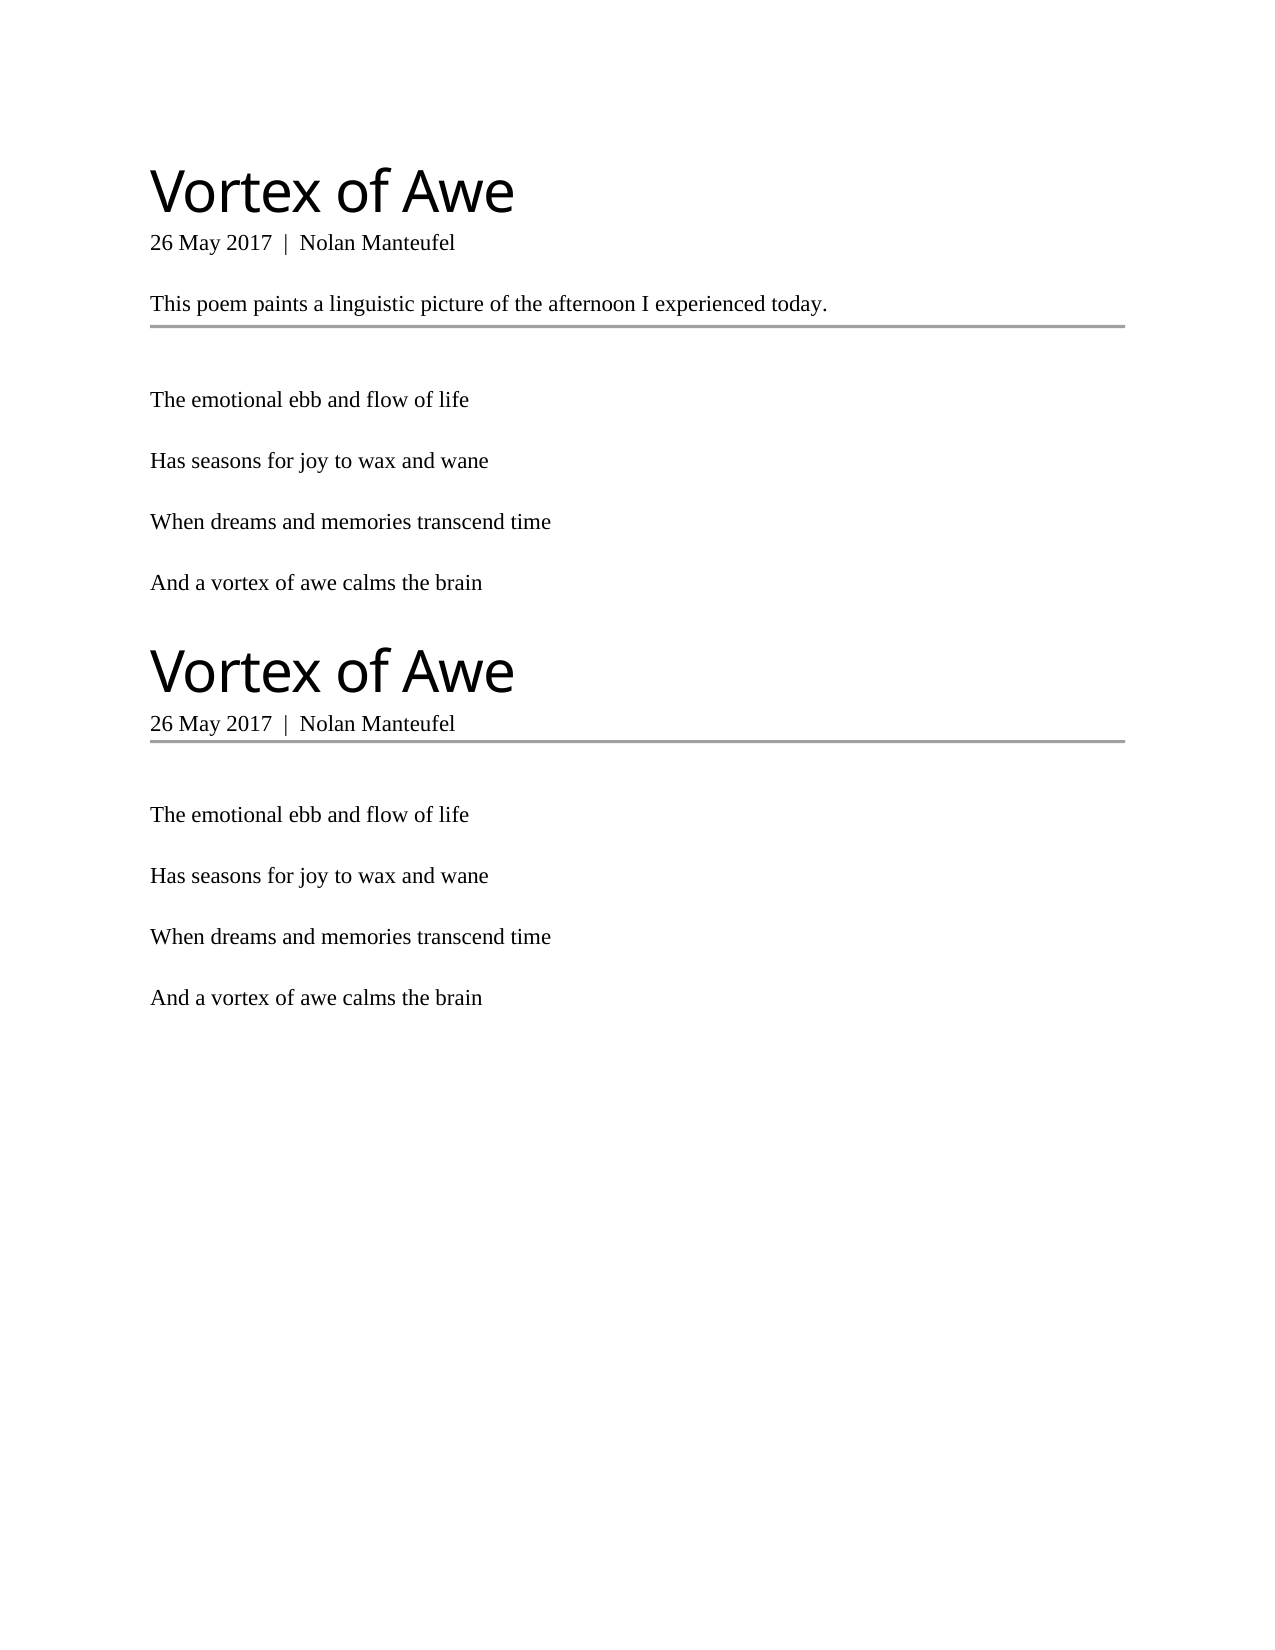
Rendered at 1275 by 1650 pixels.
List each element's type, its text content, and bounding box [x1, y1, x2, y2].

text When dreams and memories transcend time [150, 508, 1125, 534]
title Vortex of Awe [150, 150, 1125, 229]
text The emotional ebb and flow of life [150, 386, 1125, 412]
text This poem paints a linguistic picture of the afternoon I experienced today. [150, 291, 1125, 317]
text And a vortex of awe calms the brain [150, 984, 1125, 1011]
text 26 May 2017 | Nolan Manteufel [150, 229, 1125, 256]
text When dreams and memories transcend time [150, 923, 1125, 949]
title Vortex of Awe [150, 630, 1125, 709]
text The emotional ebb and flow of life [150, 801, 1125, 827]
text And a vortex of awe calms the brain [150, 569, 1125, 595]
text Has seasons for joy to wax and wane [150, 447, 1125, 473]
text 26 May 2017 | Nolan Manteufel [150, 709, 1125, 736]
text Has seasons for joy to wax and wane [150, 862, 1125, 888]
